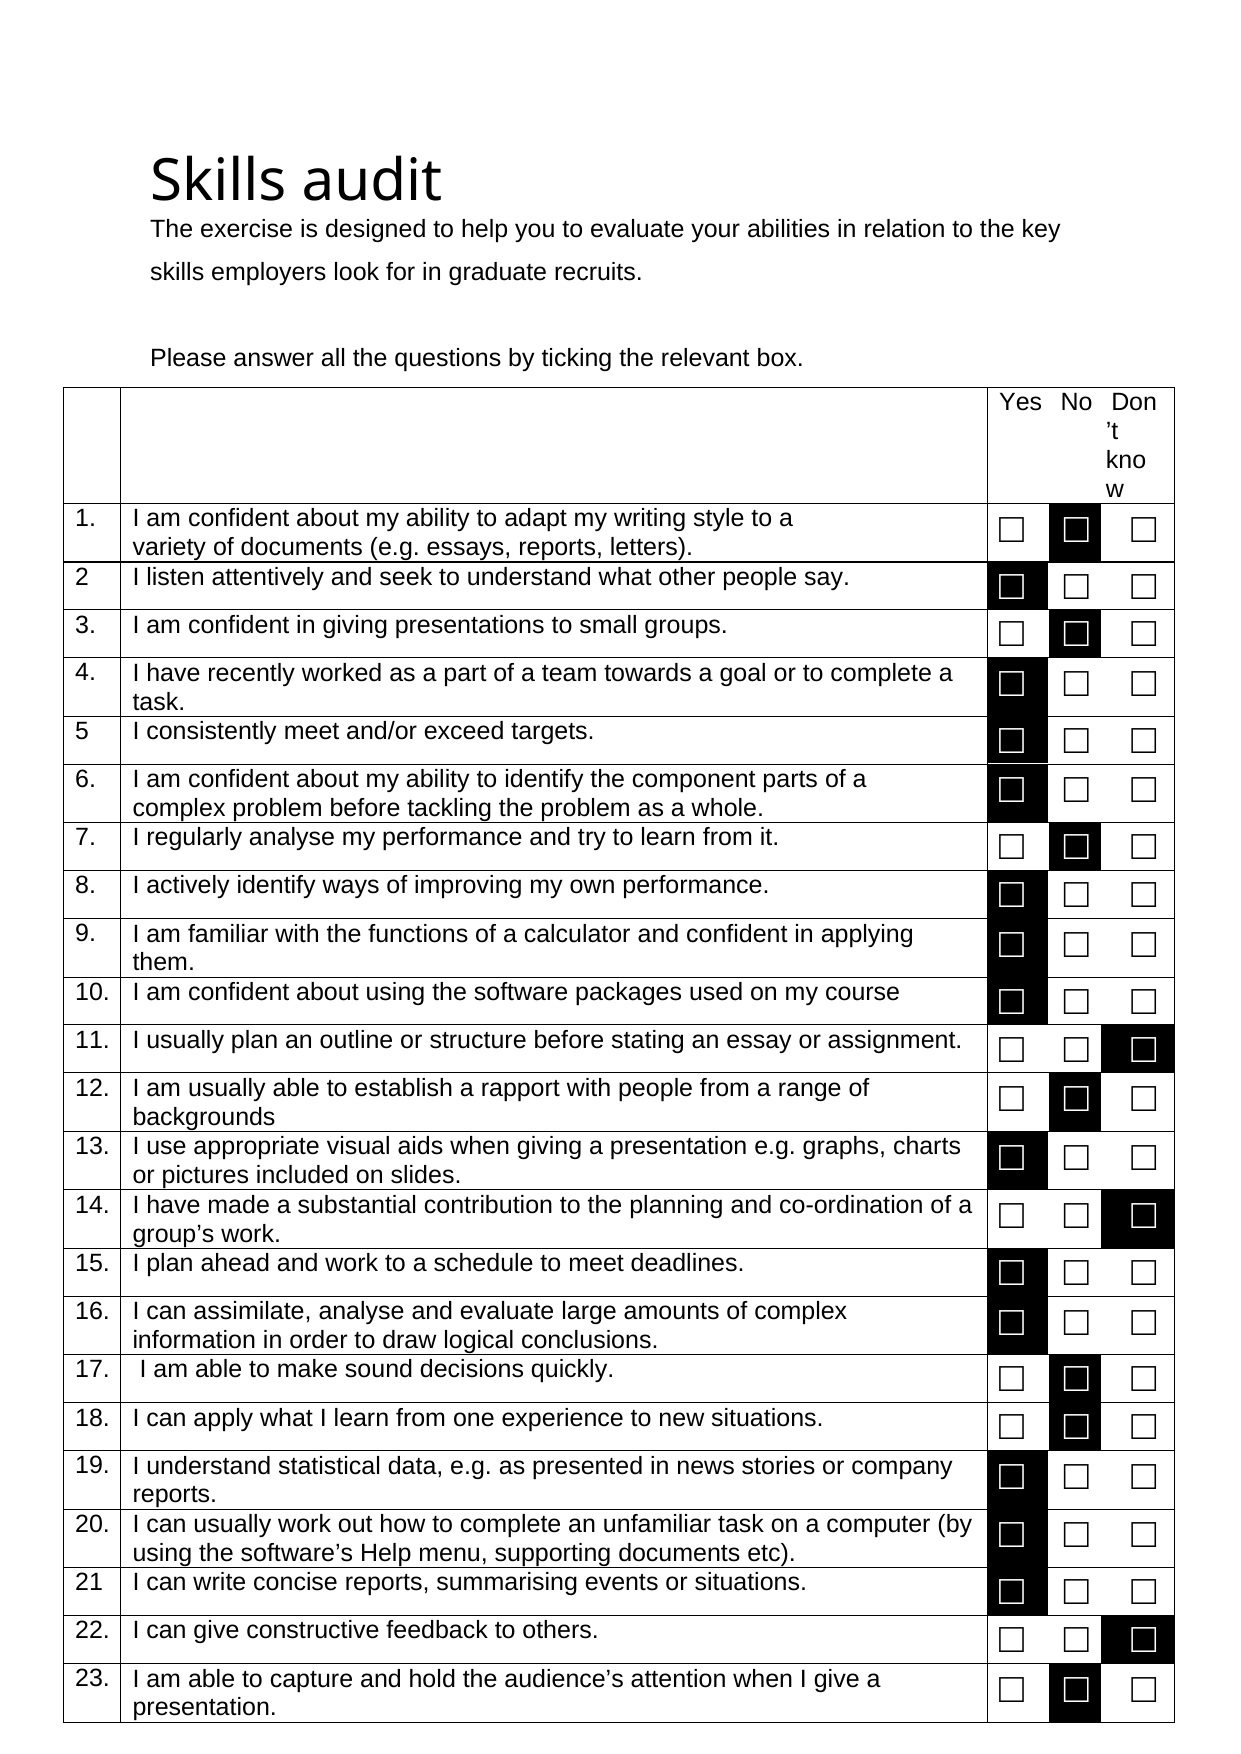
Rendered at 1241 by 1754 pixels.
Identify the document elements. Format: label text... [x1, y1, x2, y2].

table_cell □ [988, 871, 1048, 918]
table_header Yes [988, 388, 1048, 503]
table_cell □ [988, 978, 1048, 1024]
table_cell 22. [64, 1616, 120, 1663]
table_cell □ [988, 658, 1048, 716]
table_cell □ [1101, 1510, 1174, 1567]
table_cell □ [1049, 1451, 1101, 1509]
table_cell □ [988, 1616, 1048, 1663]
table_cell □ [1101, 1073, 1174, 1131]
table_cell 11. [64, 1025, 120, 1072]
table_cell □ [1101, 658, 1174, 716]
table_cell □ [1049, 871, 1101, 918]
table_cell I can write concise reports, summarising events or situations. [121, 1568, 987, 1615]
table_cell □ [988, 504, 1048, 561]
table_cell □ [1101, 717, 1174, 763]
table_cell □ [988, 563, 1048, 609]
table_cell □ [1101, 1025, 1174, 1072]
table_cell □ [1101, 765, 1174, 822]
table_cell 13. [64, 1132, 120, 1189]
table_cell □ [1101, 978, 1174, 1024]
table_cell 1. [64, 504, 120, 561]
table_cell □ [1049, 823, 1101, 870]
table_cell I am able to make sound decisions quickly. [121, 1355, 987, 1402]
table_cell □ [988, 610, 1048, 657]
table_cell □ [1049, 1664, 1101, 1722]
table_cell 20. [64, 1510, 120, 1567]
text The exercise is designed to help you to evaluate your abilities in relation to the key skills employers look for in graduate recruits. [150, 214, 1063, 286]
table_cell 14. [64, 1190, 120, 1248]
table_cell □ [988, 1403, 1048, 1450]
table_cell 15. [64, 1249, 120, 1296]
table_header Don’t know [1101, 388, 1174, 503]
table_cell □ [1101, 1355, 1174, 1402]
table_cell □ [988, 823, 1048, 870]
table_cell □ [1101, 1132, 1174, 1189]
table_cell □ [1049, 1355, 1101, 1402]
table_cell □ [1101, 1297, 1174, 1354]
table_cell □ [1049, 1025, 1101, 1072]
table_cell 23. [64, 1664, 120, 1722]
table_header [121, 388, 987, 503]
table_cell I consistently meet and/or exceed targets. [121, 717, 987, 763]
table_cell □ [988, 1297, 1048, 1354]
table_cell □ [988, 919, 1048, 977]
table_cell □ [1101, 919, 1174, 977]
table_cell □ [1101, 1568, 1174, 1615]
table_cell □ [1049, 1510, 1101, 1567]
table_cell I am confident in giving presentations to small groups. [121, 610, 987, 657]
table_cell □ [1101, 504, 1174, 561]
table_cell □ [988, 1073, 1048, 1131]
table_cell □ [1101, 1451, 1174, 1509]
table_cell 2 [64, 563, 120, 609]
table_cell 3. [64, 610, 120, 657]
table_cell □ [1049, 919, 1101, 977]
table_cell I can assimilate, analyse and evaluate large amounts of complex information in order to draw logical conclusions. [121, 1297, 987, 1354]
table_cell □ [1049, 563, 1101, 609]
table_cell 17. [64, 1355, 120, 1402]
table_cell □ [1101, 1190, 1174, 1248]
table_cell □ [1049, 504, 1101, 561]
table_cell □ [1049, 1249, 1101, 1296]
table_header [64, 388, 120, 503]
table_cell □ [1049, 1190, 1101, 1248]
table_cell □ [1101, 1616, 1174, 1663]
table_cell □ [988, 1132, 1048, 1189]
table_cell □ [988, 1355, 1048, 1402]
table_cell I am usually able to establish a rapport with people from a range of backgrounds [121, 1073, 987, 1131]
table_cell 4. [64, 658, 120, 716]
table_cell □ [1101, 1249, 1174, 1296]
table_cell □ [1049, 1132, 1101, 1189]
table_cell 18. [64, 1403, 120, 1450]
table_cell □ [1101, 563, 1174, 609]
table_cell I am familiar with the functions of a calculator and confident in applying them. [121, 919, 987, 977]
table_cell □ [988, 765, 1048, 822]
table_cell □ [988, 1568, 1048, 1615]
table_cell I have made a substantial contribution to the planning and co-ordination of a group’s work. [121, 1190, 987, 1248]
table_cell □ [988, 1664, 1048, 1722]
table_cell I can apply what I learn from one experience to new situations. [121, 1403, 987, 1450]
table_cell □ [1049, 1403, 1101, 1450]
table_cell 16. [64, 1297, 120, 1354]
table_cell I am confident about using the software packages used on my course [121, 978, 987, 1024]
table_cell □ [1101, 1664, 1174, 1722]
text Skills audit [150, 148, 1188, 214]
table_cell □ [1049, 978, 1101, 1024]
table_cell □ [1049, 610, 1101, 657]
table_cell 12. [64, 1073, 120, 1131]
table_cell □ [1049, 1297, 1101, 1354]
table_cell □ [1101, 610, 1174, 657]
table_cell 7. [64, 823, 120, 870]
table_cell □ [988, 1249, 1048, 1296]
table_cell I use appropriate visual aids when giving a presentation e.g. graphs, charts or pictures included on slides. [121, 1132, 987, 1189]
table_cell 10. [64, 978, 120, 1024]
table_cell □ [1101, 1403, 1174, 1450]
table_cell 6. [64, 765, 120, 822]
table_cell □ [988, 1190, 1048, 1248]
table_cell □ [1101, 871, 1174, 918]
table_cell I am confident about my ability to adapt my writing style to a variety of documents (e.g. essays, reports, letters). [121, 504, 987, 561]
table_cell I actively identify ways of improving my own performance. [121, 871, 987, 918]
table_cell □ [1049, 765, 1101, 822]
table_cell □ [988, 1451, 1048, 1509]
table_cell □ [988, 1510, 1048, 1567]
table_header No [1049, 388, 1101, 503]
table_cell 9. [64, 919, 120, 977]
table_cell □ [1049, 658, 1101, 716]
table_cell I plan ahead and work to a schedule to meet deadlines. [121, 1249, 987, 1296]
table_cell I listen attentively and seek to understand what other people say. [121, 563, 987, 609]
table_cell I understand statistical data, e.g. as presented in news stories or company reports. [121, 1451, 987, 1509]
table_cell I regularly analyse my performance and try to learn from it. [121, 823, 987, 870]
text Please answer all the questions by ticking the relevant box. [150, 343, 1188, 372]
table_cell □ [1049, 717, 1101, 763]
table_cell I usually plan an outline or structure before stating an essay or assignment. [121, 1025, 987, 1072]
table_cell 5 [64, 717, 120, 763]
table_cell I am able to capture and hold the audience’s attention when I give a presentation. [121, 1664, 987, 1722]
table_cell □ [1049, 1073, 1101, 1131]
table_cell □ [988, 1025, 1048, 1072]
table_cell □ [1049, 1568, 1101, 1615]
table_cell 21 [64, 1568, 120, 1615]
table_cell □ [1049, 1616, 1101, 1663]
table_cell I am confident about my ability to identify the component parts of a complex problem before tackling the problem as a whole. [121, 765, 987, 822]
table_cell I have recently worked as a part of a team towards a goal or to complete a task. [121, 658, 987, 716]
table_cell □ [1101, 823, 1174, 870]
table_cell 19. [64, 1451, 120, 1509]
table_cell □ [988, 717, 1048, 763]
table_cell I can usually work out how to complete an unfamiliar task on a computer (by using the software’s Help menu, supporting documents etc). [121, 1510, 987, 1567]
table_cell I can give constructive feedback to others. [121, 1616, 987, 1663]
table_cell 8. [64, 871, 120, 918]
